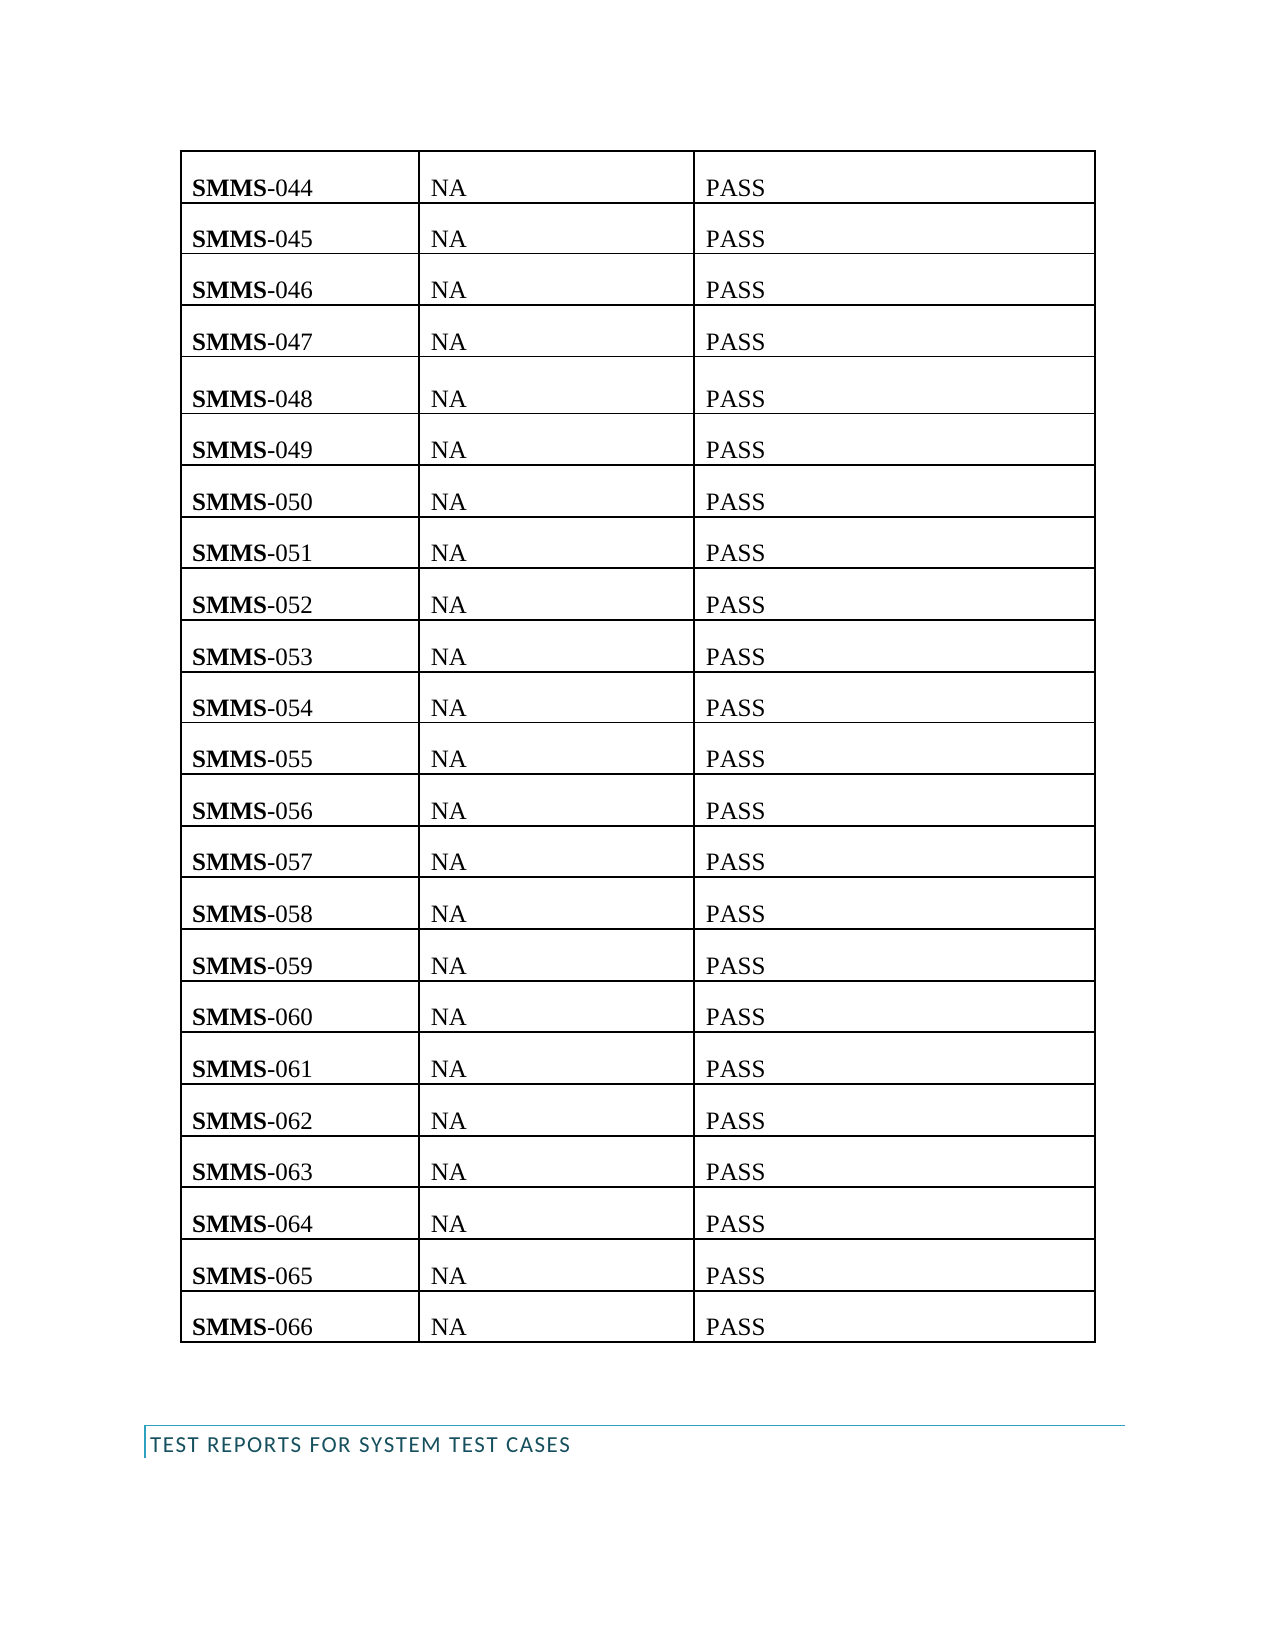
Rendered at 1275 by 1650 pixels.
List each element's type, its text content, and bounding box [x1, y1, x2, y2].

table_cell SMMS-054 [182, 673, 418, 722]
table_cell SMMS-045 [182, 204, 418, 253]
table_cell NA [420, 878, 693, 928]
table_cell PASS [695, 1292, 1094, 1341]
table_cell PASS [695, 1240, 1094, 1289]
table_cell PASS [695, 414, 1094, 464]
table_cell SMMS-063 [182, 1137, 418, 1186]
table_cell PASS [695, 518, 1094, 567]
table_cell NA [420, 1240, 693, 1289]
table_cell SMMS-046 [182, 254, 418, 304]
table_cell NA [420, 254, 693, 304]
table_cell NA [420, 723, 693, 773]
table_cell PASS [695, 466, 1094, 516]
table_cell SMMS-044 [182, 152, 418, 202]
table_cell SMMS-059 [182, 930, 418, 979]
table_cell PASS [695, 723, 1094, 773]
table_cell NA [420, 204, 693, 253]
table_cell NA [420, 414, 693, 464]
table_cell NA [420, 1085, 693, 1134]
table_cell NA [420, 518, 693, 567]
table_cell SMMS-064 [182, 1188, 418, 1238]
table_cell PASS [695, 364, 1094, 413]
table_cell SMMS-048 [182, 364, 418, 413]
table_cell SMMS-051 [182, 518, 418, 567]
table_cell [695, 357, 1094, 364]
table_cell PASS [695, 569, 1094, 619]
table_cell NA [420, 930, 693, 979]
table_cell PASS [695, 306, 1094, 356]
table_cell NA [420, 1188, 693, 1238]
table_cell PASS [695, 152, 1094, 202]
table_cell PASS [695, 1085, 1094, 1134]
table_cell SMMS-050 [182, 466, 418, 516]
table_cell SMMS-056 [182, 775, 418, 824]
table_cell SMMS-066 [182, 1292, 418, 1341]
table_cell NA [420, 466, 693, 516]
table_cell NA [420, 827, 693, 876]
table_cell NA [420, 673, 693, 722]
table_cell PASS [695, 254, 1094, 304]
table_cell SMMS-061 [182, 1033, 418, 1083]
table_cell PASS [695, 930, 1094, 979]
table_cell SMMS-053 [182, 621, 418, 671]
table_cell SMMS-060 [182, 982, 418, 1031]
table_cell SMMS-065 [182, 1240, 418, 1289]
table_cell SMMS-047 [182, 306, 418, 356]
table_cell [420, 357, 693, 364]
table_cell NA [420, 982, 693, 1031]
table_cell PASS [695, 775, 1094, 824]
table_cell NA [420, 306, 693, 356]
table_cell [182, 357, 418, 364]
table_cell SMMS-058 [182, 878, 418, 928]
table_cell NA [420, 1137, 693, 1186]
table_cell PASS [695, 878, 1094, 928]
table_cell SMMS-062 [182, 1085, 418, 1134]
table_cell NA [420, 775, 693, 824]
table_cell PASS [695, 673, 1094, 722]
table_cell SMMS-049 [182, 414, 418, 464]
table_cell SMMS-057 [182, 827, 418, 876]
table_cell PASS [695, 827, 1094, 876]
table_cell PASS [695, 982, 1094, 1031]
table_cell PASS [695, 204, 1094, 253]
table_cell PASS [695, 1137, 1094, 1186]
subtitle Test reports for System Test Cases [146, 1426, 1125, 1458]
table_cell NA [420, 1292, 693, 1341]
table_cell PASS [695, 621, 1094, 671]
table_cell NA [420, 364, 693, 413]
table_cell NA [420, 621, 693, 671]
table_cell SMMS-052 [182, 569, 418, 619]
table_cell PASS [695, 1033, 1094, 1083]
table_cell NA [420, 1033, 693, 1083]
table_cell NA [420, 569, 693, 619]
table_cell NA [420, 152, 693, 202]
table_cell SMMS-055 [182, 723, 418, 773]
table_cell PASS [695, 1188, 1094, 1238]
